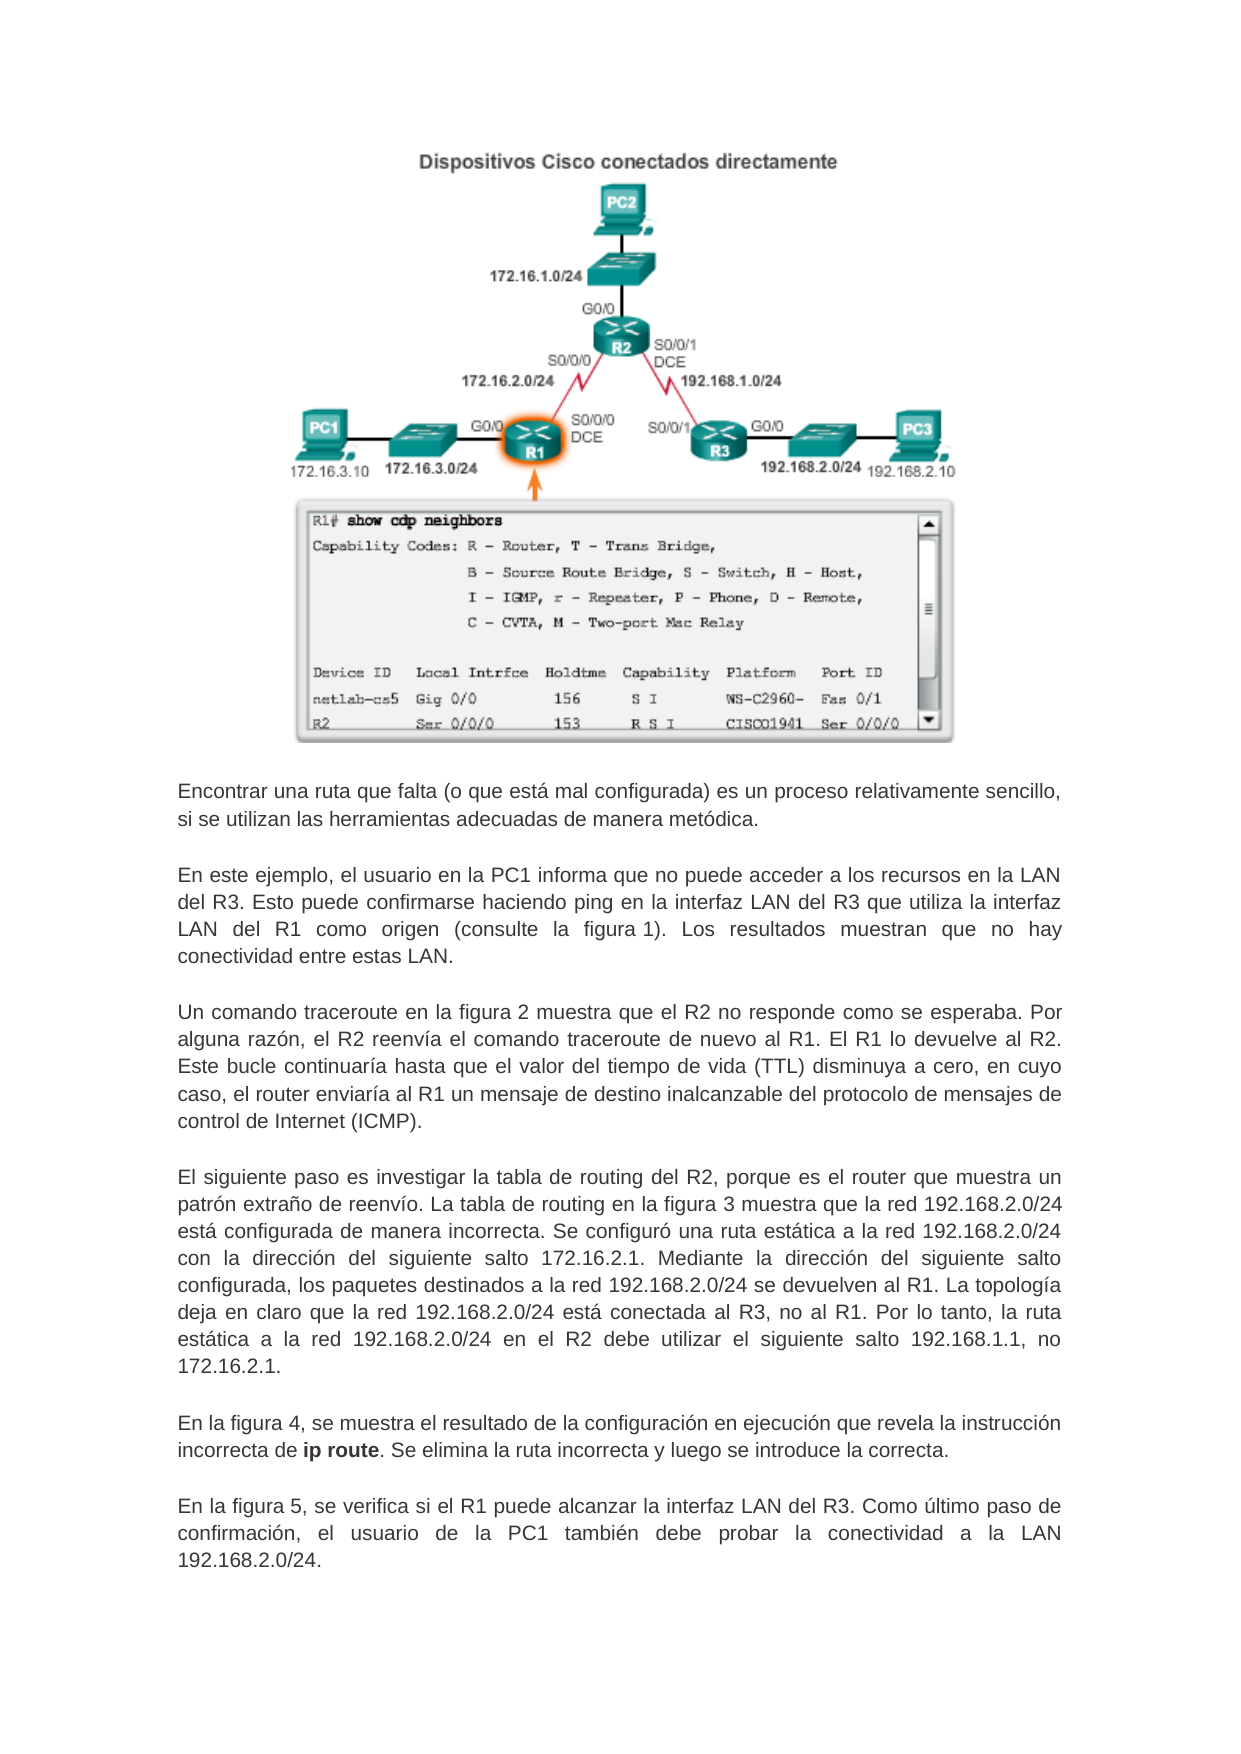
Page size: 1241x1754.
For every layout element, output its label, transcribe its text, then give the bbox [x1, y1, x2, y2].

text En la figura 5, se verifica si el R1 puede alcanzar la interfaz LAN del R3. Como último paso de confirmación, el usuario de la PC1 también debe probar la conectividad a la LAN 192.168.2.0/24. [177, 1491, 1063, 1572]
picture [284, 147, 957, 743]
text En la figura 4, se muestra el resultado de la configuración en ejecución que revela la instrucción incorrecta de ip route. Se elimina la ruta incorrecta y luego se introduce la correcta. [177, 1407, 1063, 1462]
text En este ejemplo, el usuario en la PC1 informa que no puede acceder a los recursos en la LAN del R3. Esto puede confirmarse haciendo ping en la interfaz LAN del R3 que utiliza la interfaz LAN del R1 como origen (consulte la figura 1). Los resultados muestran que no hay conectividad entre estas LAN. [177, 859, 1063, 968]
text Encontrar una ruta que falta (o que está mal configurada) es un proceso relativamente sencillo, si se utilizan las herramientas adecuadas de manera metódica. [177, 776, 1063, 830]
text El siguiente paso es investigar la tabla de routing del R2, porque es el router que muestra un patrón extraño de reenvío. La tabla de routing en la figura 3 muestra que la red 192.168.2.0/24 está configurada de manera incorrecta. Se configuró una ruta estática a la red 192.168.2.0/24 con la dirección del siguiente salto 172.16.2.1. Mediante la dirección del siguiente salto configurada, los paquetes destinados a la red 192.168.2.0/24 se devuelven al R1. La topología deja en claro que la red 192.168.2.0/24 está conectada al R3, no al R1. Por lo tanto, la ruta estática a la red 192.168.2.0/24 en el R2 debe utilizar el siguiente salto 192.168.1.1, no 172.16.2.1. [177, 1162, 1063, 1378]
text Un comando traceroute en la figura 2 muestra que el R2 no responde como se esperaba. Por alguna razón, el R2 reenvía el comando traceroute de nuevo al R1. El R1 lo devuelve al R2. Este bucle continuaría hasta que el valor del tiempo de vida (TTL) disminuya a cero, en cuyo caso, el router enviaría al R1 un mensaje de destino inalcanzable del protocolo de mensajes de control de Internet (ICMP). [177, 997, 1063, 1132]
